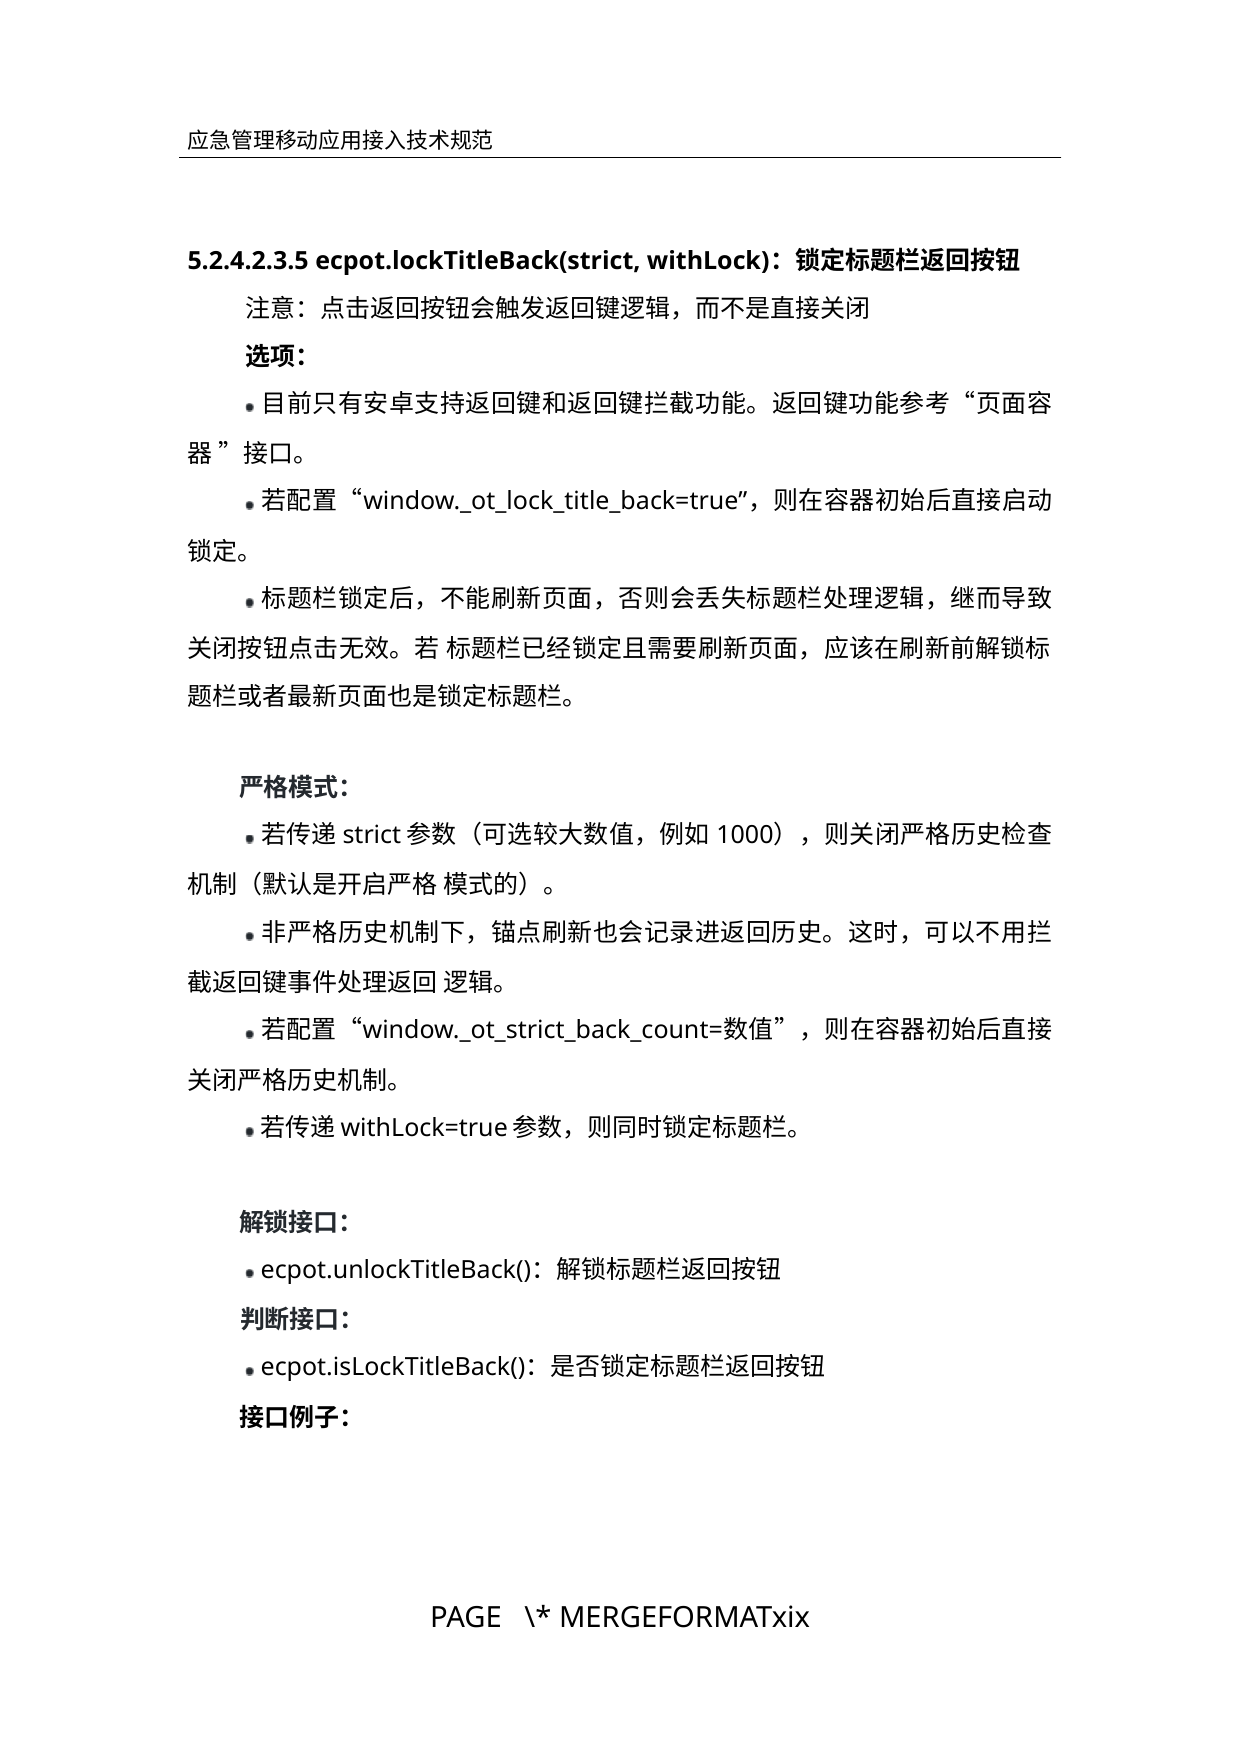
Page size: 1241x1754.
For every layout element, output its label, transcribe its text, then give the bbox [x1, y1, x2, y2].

text ⾮严格历史机制下，锚点刷新也会记录进返回历史。这时，可以不用拦截返回键事件处理返回 逻辑。 [187, 912, 1053, 999]
text ecpot.isLockTitleBack()：是否锁定标题栏返回按钮 [187, 1347, 1053, 1386]
picture [245, 598, 254, 608]
text 若配置“window._ot_strict_back_count=数值”，则在容器初始后直接关闭严格历史机制。 [187, 1009, 1053, 1096]
text 若配置“window._ot_lock_title_back=true”，则在容器初始后直接启动锁定。 [187, 481, 1053, 567]
text 标题栏锁定后，不能刷新页面，否则会丢失标题栏处理逻辑，继而导致关闭按钮点击⽆效。若 标题栏已经锁定且需要刷新页面，应该在刷新前解锁标题栏或者最新页面也是锁定标题栏。 [187, 578, 1053, 712]
picture [245, 932, 254, 941]
text ecpot.unlockTitleBack()：解锁标题栏返回按钮 [187, 1249, 1053, 1289]
picture [245, 835, 254, 844]
text 注意：点击返回按钮会触发返回键逻辑，而不是直接关闭 [187, 289, 1053, 325]
text 解锁接口： [187, 1202, 1053, 1238]
text 目前只有安卓支持返回键和返回键拦截功能。返回键功能参考“页面容器 ”接口。 [187, 383, 1053, 470]
picture [245, 1030, 254, 1039]
subtitle ecpot.lockTitleBack(strict, withLock)：锁定标题栏返回按钮 [187, 240, 1053, 276]
text 若传递strict参数（可选较大数值，例如1000），则关闭严格历史检查机制（默认是开启严格 模式的）。 [187, 814, 1053, 901]
text 接口例子： [188, 1397, 1053, 1433]
text 选项： [187, 336, 1053, 372]
picture [245, 403, 254, 412]
picture [245, 1269, 254, 1278]
text 若传递withLock=true参数，则同时锁定标题栏。 [187, 1107, 1053, 1147]
picture [245, 1127, 254, 1137]
text 严格模式： [187, 767, 1053, 803]
text 判断接口： [188, 1299, 1053, 1336]
picture [245, 1367, 254, 1376]
picture [245, 501, 254, 510]
